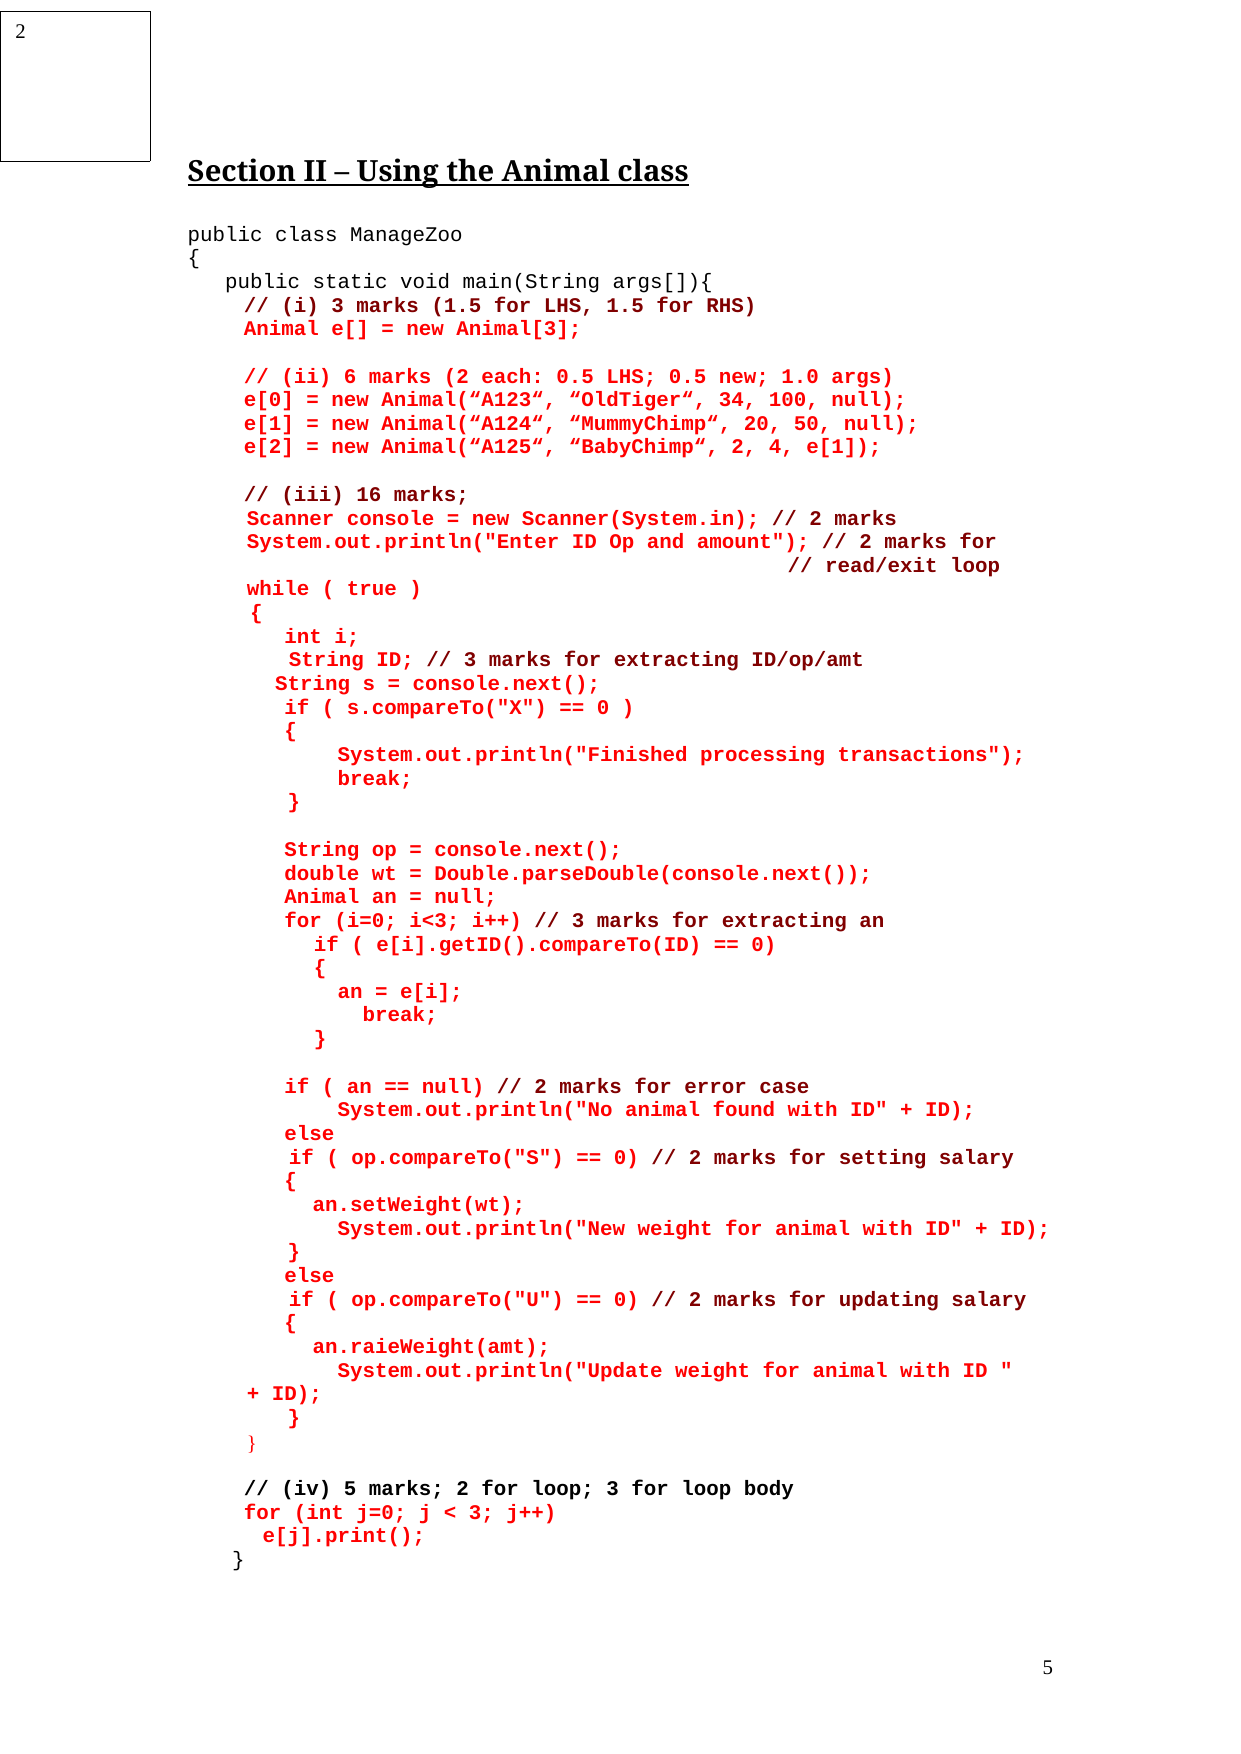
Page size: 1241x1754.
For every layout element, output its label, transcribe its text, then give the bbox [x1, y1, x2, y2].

text } [187, 1431, 1053, 1454]
text { [187, 720, 1053, 744]
text { [187, 602, 1053, 626]
text // (ii) 6 marks (2 each: 0.5 LHS; 0.5 new; 1.0 args) [232, 366, 1053, 389]
text e[2] = new Animal(“A125“, “BabyChimp“, 2, 4, e[1]); [232, 437, 1053, 460]
text // (iii) 16 marks; [232, 484, 1053, 507]
text an = e[i]; [187, 981, 1053, 1004]
text else [187, 1265, 1053, 1289]
text { [187, 957, 1053, 981]
text System.out.println("New weight for animal with ID" + ID); [187, 1218, 1053, 1241]
text an.setWeight(wt); [187, 1194, 1053, 1218]
text { [187, 247, 1053, 271]
text e[1] = new Animal(“A124“, “MummyChimp“, 20, 50, null); [232, 413, 1073, 437]
text an.raieWeight(amt); [187, 1336, 1053, 1359]
text for (i=0; i<3; i++) // 3 marks for extracting an [187, 910, 1053, 933]
text if ( op.compareTo("S") == 0) // 2 marks for setting salary [187, 1147, 1053, 1170]
text System.out.println("No animal found with ID" + ID); [187, 1099, 1053, 1123]
text // read/exit loop [187, 555, 1053, 578]
text String s = console.next(); [187, 673, 1053, 697]
text while ( true ) [187, 578, 1053, 602]
text String op = console.next(); [187, 839, 1053, 863]
text Animal an = null; [187, 886, 1053, 910]
text if ( e[i].getID().compareTo(ID) == 0) [187, 933, 1053, 957]
text String ID; // 3 marks for extracting ID/op/amt [187, 649, 1053, 673]
text double wt = Double.parseDouble(console.next()); [187, 863, 1053, 886]
text else [187, 1123, 1053, 1147]
text int i; [187, 626, 1053, 649]
text if ( an == null) // 2 marks for error case [187, 1076, 1053, 1099]
text // (iv) 5 marks; 2 for loop; 3 for loop body [232, 1478, 1053, 1502]
text { [187, 1312, 1053, 1336]
text e[0] = new Animal(“A123“, “OldTiger“, 34, 100, null); [232, 389, 1053, 413]
text } [187, 1028, 1053, 1052]
text { [187, 1170, 1053, 1194]
text Scanner console = new Scanner(System.in); // 2 marks [187, 507, 1053, 531]
text System.out.println("Enter ID Op and amount"); // 2 marks for [187, 531, 1053, 555]
text } [187, 791, 1053, 815]
text break; [187, 768, 1053, 791]
text Animal e[] = new Animal[3]; [232, 318, 1053, 342]
text break; [187, 1004, 1053, 1028]
text for (int j=0; j < 3; j++) [232, 1502, 1053, 1526]
text public class ManageZoo [187, 224, 1053, 247]
text } [187, 1407, 1053, 1431]
subtitle Section II – Using the Animal class [187, 150, 1053, 190]
text if ( s.compareTo("X") == 0 ) [187, 697, 1053, 720]
text System.out.println("Update weight for animal with ID " + ID); [187, 1359, 1053, 1407]
text if ( op.compareTo("U") == 0) // 2 marks for updating salary [187, 1289, 1053, 1312]
text // (i) 3 marks (1.5 for LHS, 1.5 for RHS) [232, 295, 1053, 318]
text System.out.println("Finished processing transactions"); [187, 744, 1053, 768]
text } [187, 1241, 1053, 1265]
text public static void main(String args[]){ [187, 271, 1053, 295]
text } [232, 1549, 1053, 1573]
text e[j].print(); [232, 1526, 1053, 1549]
